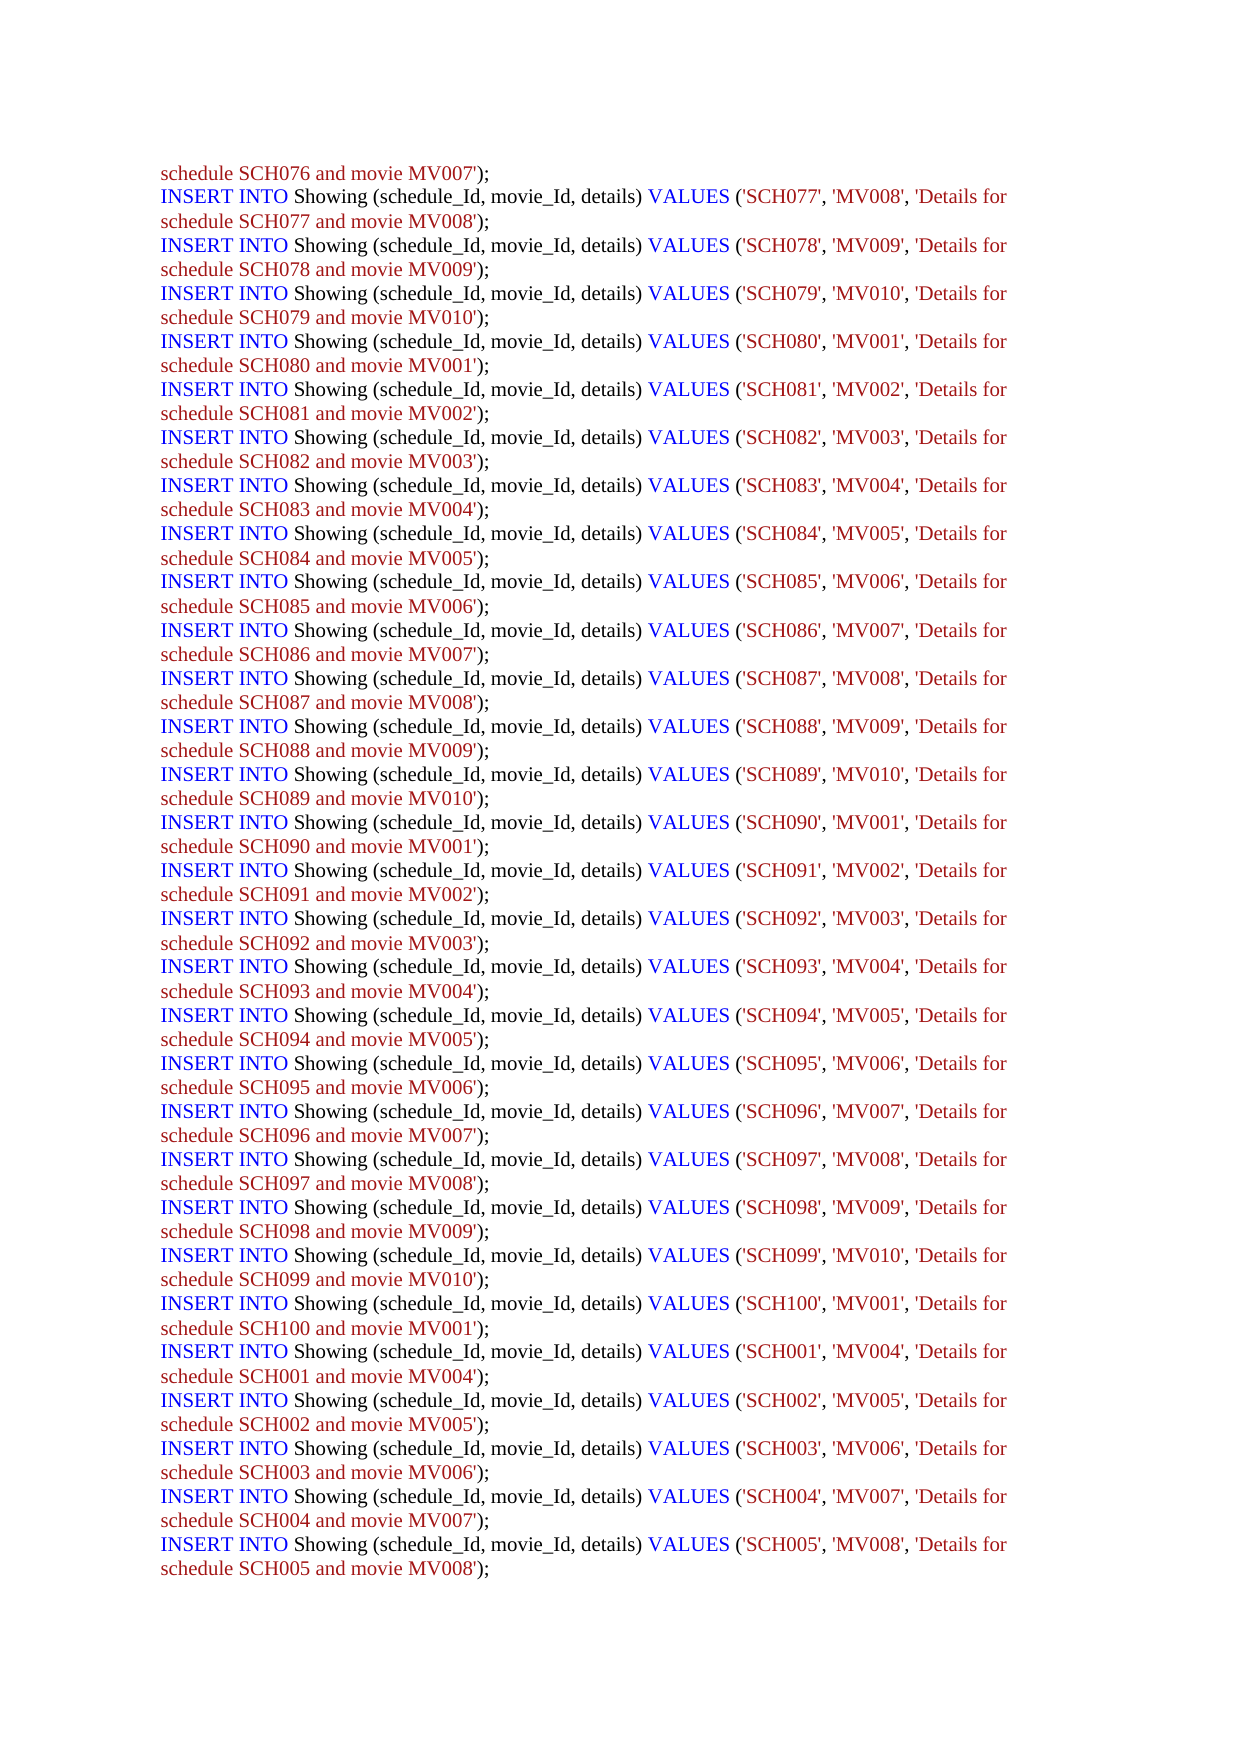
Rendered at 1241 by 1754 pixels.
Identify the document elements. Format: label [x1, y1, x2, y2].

table_header [150, 150, 1090, 1591]
